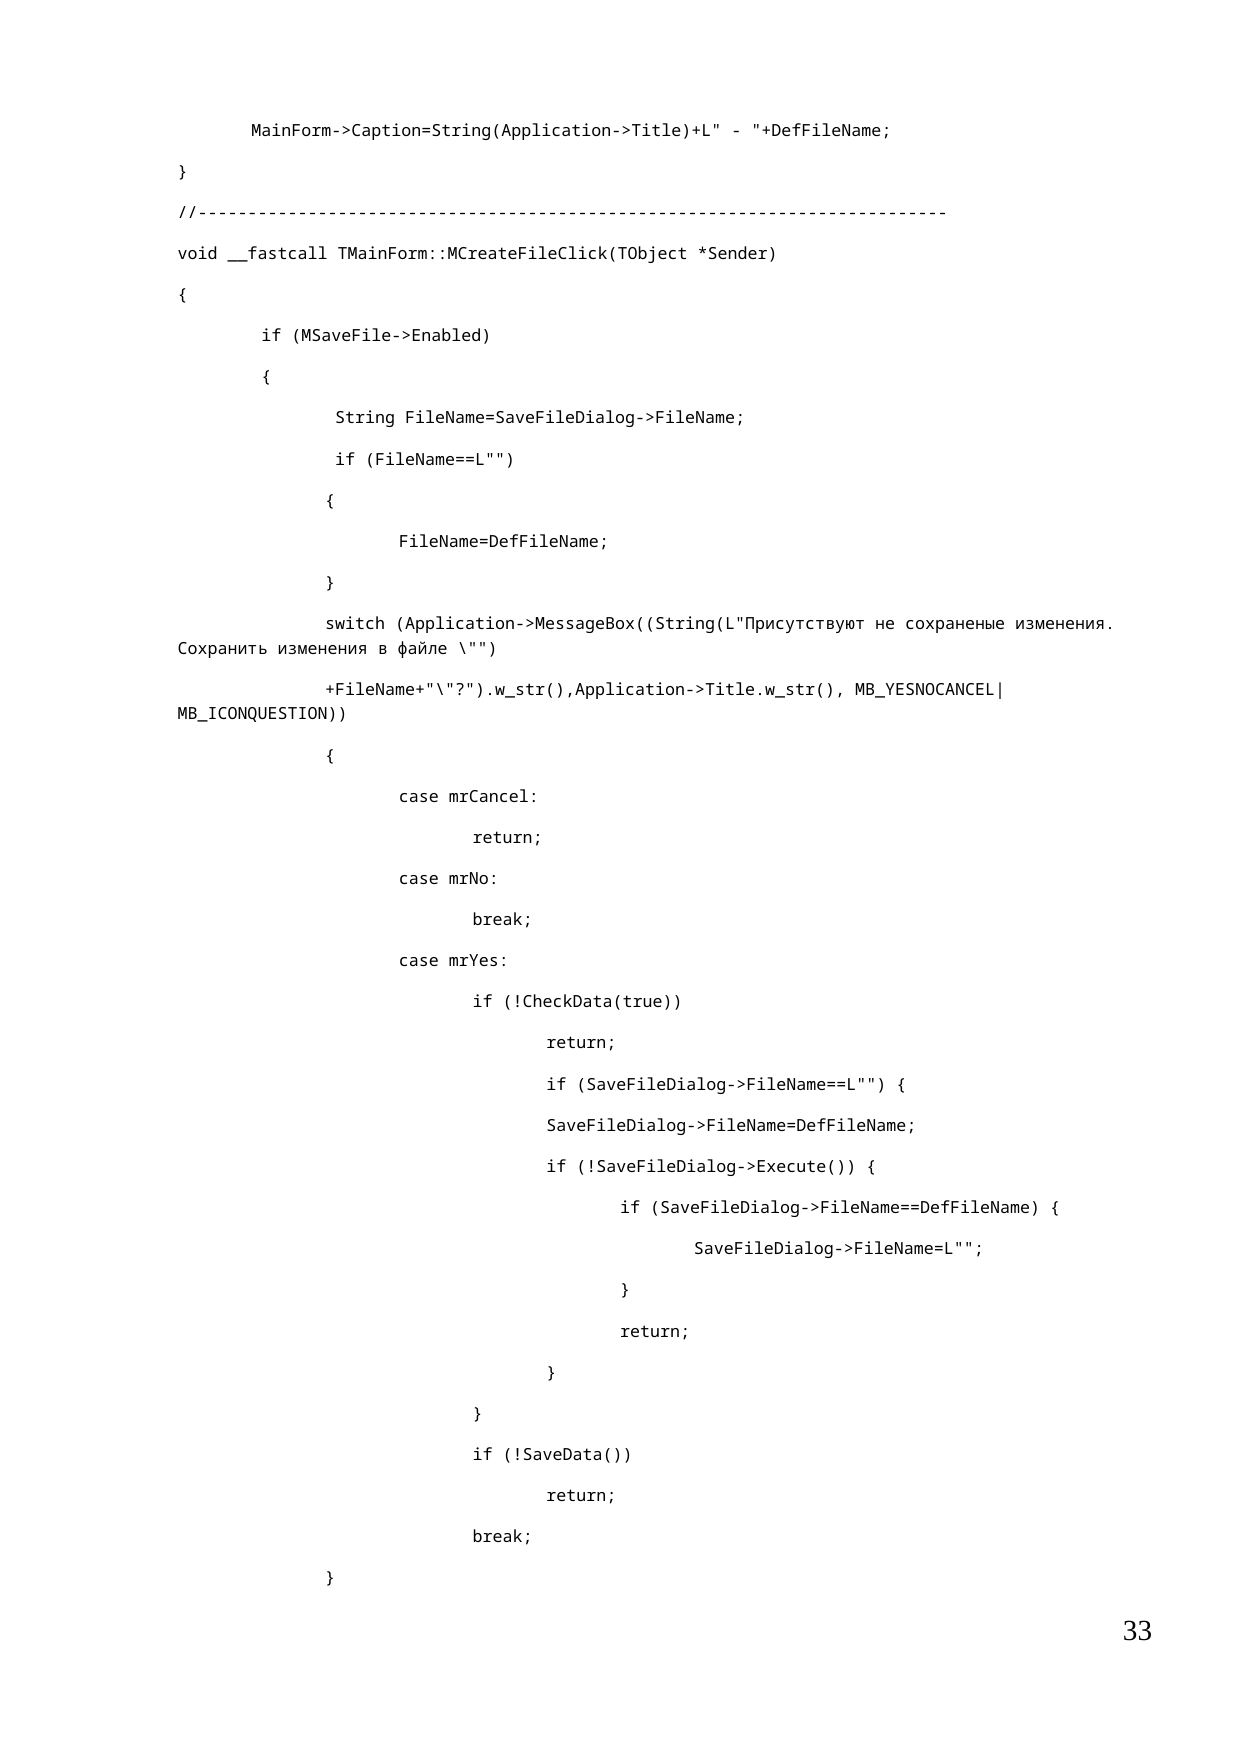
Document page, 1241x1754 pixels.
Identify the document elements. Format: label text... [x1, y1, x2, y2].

text SaveFileDialog->FileName=DefFileName; [177, 1113, 1152, 1136]
text break; [177, 908, 1152, 930]
text break; [177, 1525, 1152, 1548]
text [177, 200, 1152, 223]
text } [177, 1401, 1152, 1424]
text String FileName=SaveFileDialog->FileName; [177, 406, 1152, 429]
text if (FileName==L"") [177, 447, 1152, 470]
text if (!CheckData(true)) [177, 990, 1152, 1013]
text { [177, 283, 1152, 305]
text return; [177, 825, 1152, 848]
text MainForm->Caption=String(Application->Title)+L" - "+DefFileName; [177, 118, 1152, 141]
text } [177, 571, 1152, 593]
text case mrNo: [177, 867, 1152, 889]
text } [177, 1278, 1152, 1301]
text SaveFileDialog->FileName=L""; [177, 1237, 1152, 1259]
text return; [177, 1319, 1152, 1342]
text return; [177, 1031, 1152, 1054]
text case mrCancel: [177, 784, 1152, 807]
text FileName=DefFileName; [177, 529, 1152, 552]
text } [177, 1360, 1152, 1383]
text return; [177, 1484, 1152, 1506]
text } [177, 1566, 1152, 1589]
text +FileName+"\"?").w_str(),Application->Title.w_str(), MB_YESNOCANCEL|MB_ICONQUESTION)) [177, 677, 1152, 725]
text { [177, 488, 1152, 511]
text } [177, 159, 1152, 182]
text if (!SaveFileDialog->Execute()) { [177, 1154, 1152, 1177]
text void __fastcall TMainForm::MCreateFileClick(TObject *Sender) [177, 242, 1152, 264]
text if (MSaveFile->Enabled) [177, 324, 1152, 347]
text case mrYes: [177, 949, 1152, 972]
text if (!SaveData()) [177, 1443, 1152, 1465]
text { [177, 743, 1152, 766]
text { [177, 365, 1152, 388]
text if (SaveFileDialog->FileName==L"") { [177, 1072, 1152, 1095]
text switch (Application->MessageBox((String(L"Присутствуют не сохраненые изменения. Сохранить изменения в файле \"") [177, 612, 1152, 659]
text if (SaveFileDialog->FileName==DefFileName) { [177, 1196, 1152, 1218]
